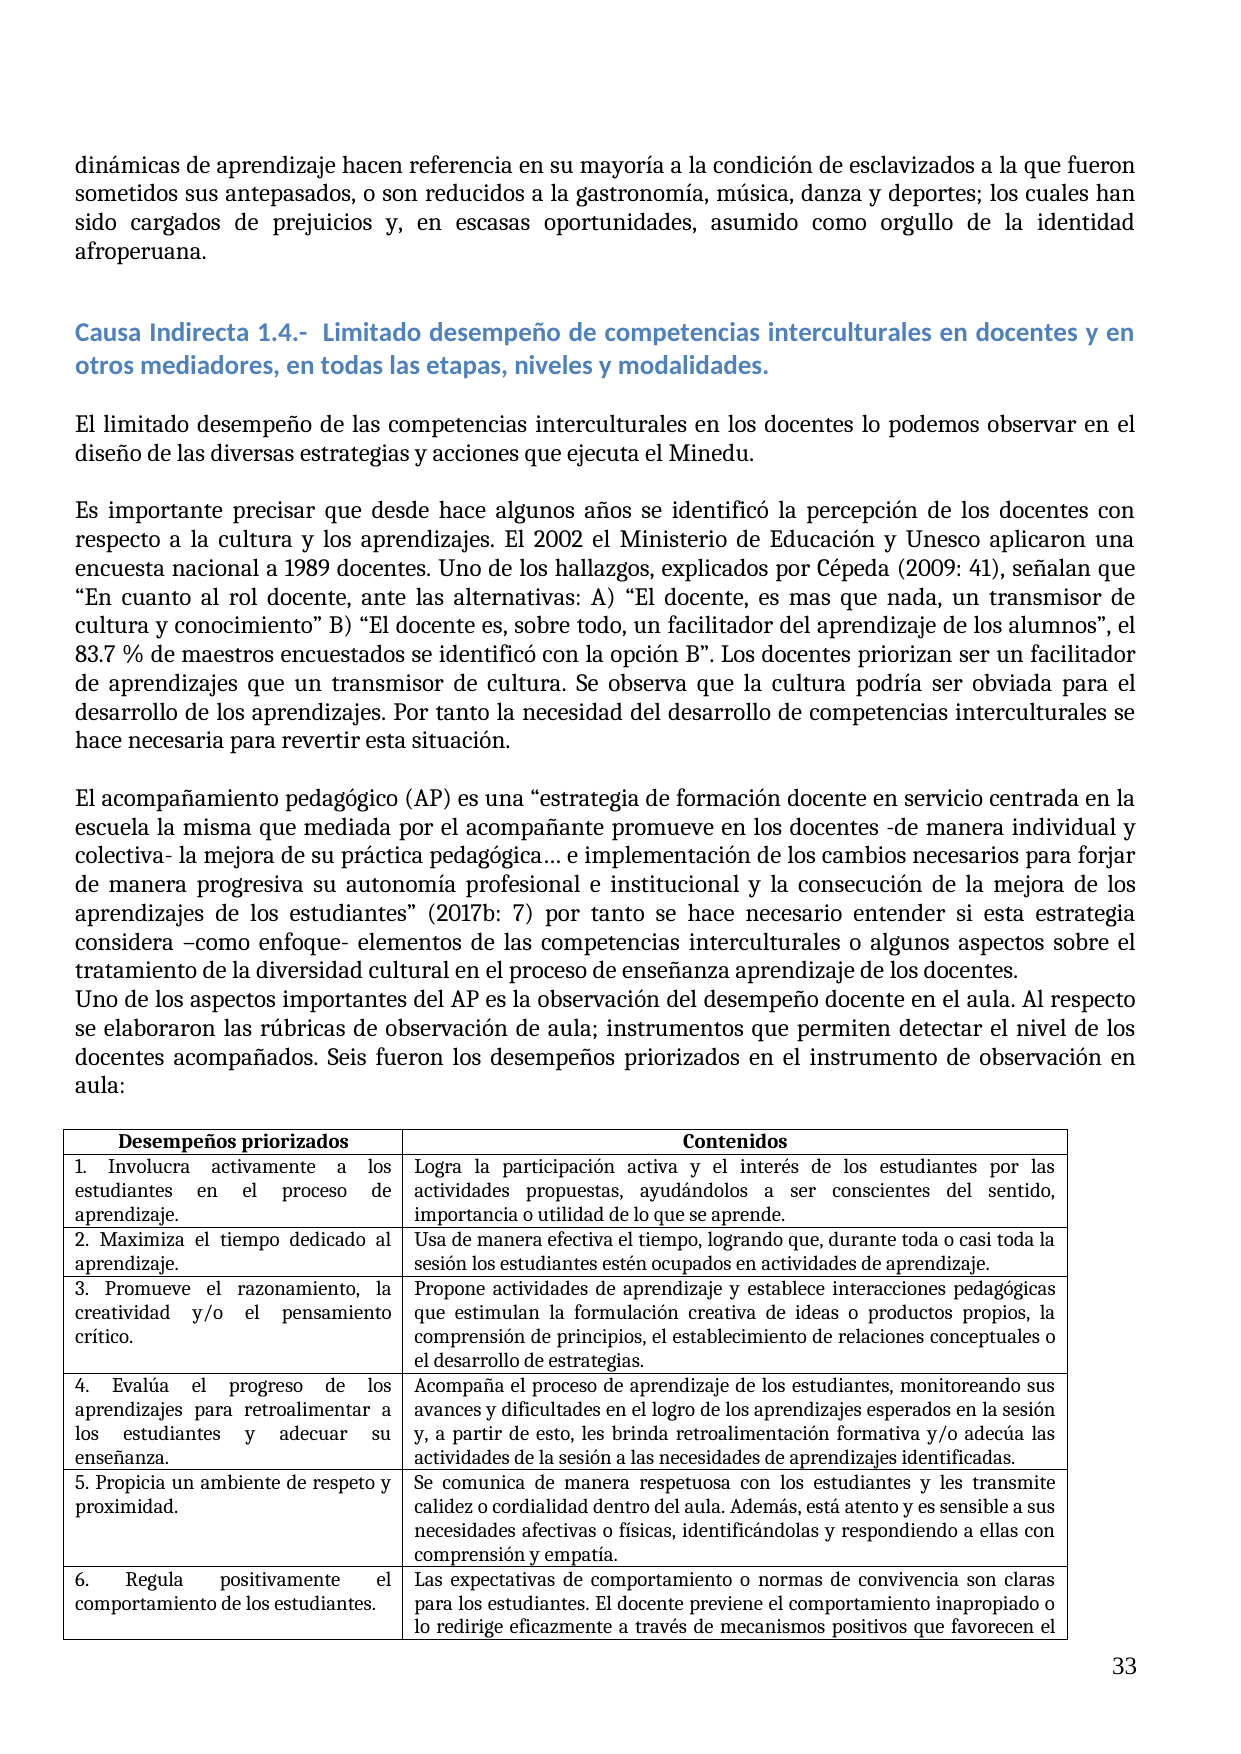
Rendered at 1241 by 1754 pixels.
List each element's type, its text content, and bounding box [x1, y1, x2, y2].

table_cell 2. Maximiza el tiempo dedicado al aprendizaje. [64, 1228, 402, 1276]
table_cell 4. Evalúa el progreso de los aprendizajes para retroalimentar a los estudiantes y adecuar su enseñanza. [64, 1374, 402, 1469]
text Uno de los aspectos importantes del AP es la observación del desempeño docente en el aula. Al respecto se elaboraron las rúbricas de observación de aula; instrumentos que permiten detectar el nivel de los docentes acompañados. Seis fueron los desempeños priorizados en el instrumento de observación en aula: [75, 985, 1137, 1100]
table_header Desempeños priorizados [64, 1130, 402, 1154]
table_cell 5. Propicia un ambiente de respeto y proximidad. [64, 1470, 402, 1566]
text El limitado desempeño de las competencias interculturales en los docentes lo podemos observar en el diseño de las diversas estrategias y acciones que ejecuta el Minedu. [75, 410, 1137, 467]
text Es importante precisar que desde hace algunos años se identificó la percepción de los docentes con respecto a la cultura y los aprendizajes. El 2002 el Ministerio de Educación y Unesco aplicaron una encuesta nacional a 1989 docentes. Uno de los hallazgos, explicados por Cépeda (2009: 41), señalan que “En cuanto al rol docente, ante las alternativas: A) “El docente, es mas que nada, un transmisor de cultura y conocimiento” B) “El docente es, sobre todo, un facilitador del aprendizaje de los alumnos”, el 83.7 % de maestros encuestados se identificó con la opción B”. Los docentes priorizan ser un facilitador de aprendizajes que un transmisor de cultura. Se observa que la cultura podría ser obviada para el desarrollo de los aprendizajes. Por tanto la necesidad del desarrollo de competencias interculturales se hace necesaria para revertir esta situación. [75, 496, 1137, 755]
table_cell Usa de manera efectiva el tiempo, logrando que, durante toda o casi toda la sesión los estudiantes estén ocupados en actividades de aprendizaje. [403, 1228, 1067, 1276]
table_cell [64, 1567, 402, 1639]
table_cell Acompaña el proceso de aprendizaje de los estudiantes, monitoreando sus avances y dificultades en el logro de los aprendizajes esperados en la sesión y, a partir de esto, les brinda retroalimentación formativa y/o adecúa las actividades de la sesión a las necesidades de aprendizajes identificadas. [403, 1374, 1067, 1469]
table_cell Propone actividades de aprendizaje y establece interacciones pedagógicas que estimulan la formulación creativa de ideas o productos propios, la comprensión de principios, el establecimiento de relaciones conceptuales o el desarrollo de estrategias. [403, 1277, 1067, 1372]
subtitle Causa Indirecta 1.4.- Limitado desempeño de competencias interculturales en docentes y en otros mediadores, en todas las etapas, niveles y modalidades. [75, 315, 1137, 381]
table_cell 3. Promueve el razonamiento, la creatividad y/o el pensamiento crítico. [64, 1277, 402, 1372]
table_cell Logra la participación activa y el interés de los estudiantes por las actividades propuestas, ayudándolos a ser conscientes del sentido, importancia o utilidad de lo que se aprende. [403, 1155, 1067, 1227]
table_header Contenidos [403, 1130, 1067, 1154]
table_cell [403, 1567, 1067, 1639]
text El acompañamiento pedagógico (AP) es una “estrategia de formación docente en servicio centrada en la escuela la misma que mediada por el acompañante promueve en los docentes -de manera individual y colectiva- la mejora de su práctica pedagógica… e implementación de los cambios necesarios para forjar de manera progresiva su autonomía profesional e institucional y la consecución de la mejora de los aprendizajes de los estudiantes” (2017b: 7) por tanto se hace necesario entender si esta estrategia considera –como enfoque- elementos de las competencias interculturales o algunos aspectos sobre el tratamiento de la diversidad cultural en el proceso de enseñanza aprendizaje de los docentes. [75, 784, 1137, 985]
table_cell 1. Involucra activamente a los estudiantes en el proceso de aprendizaje. [64, 1155, 402, 1227]
table_cell Se comunica de manera respetuosa con los estudiantes y les transmite calidez o cordialidad dentro del aula. Además, está atento y es sensible a sus necesidades afectivas o físicas, identificándolas y respondiendo a ellas con comprensión y empatía. [403, 1470, 1067, 1566]
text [75, 151, 1137, 266]
